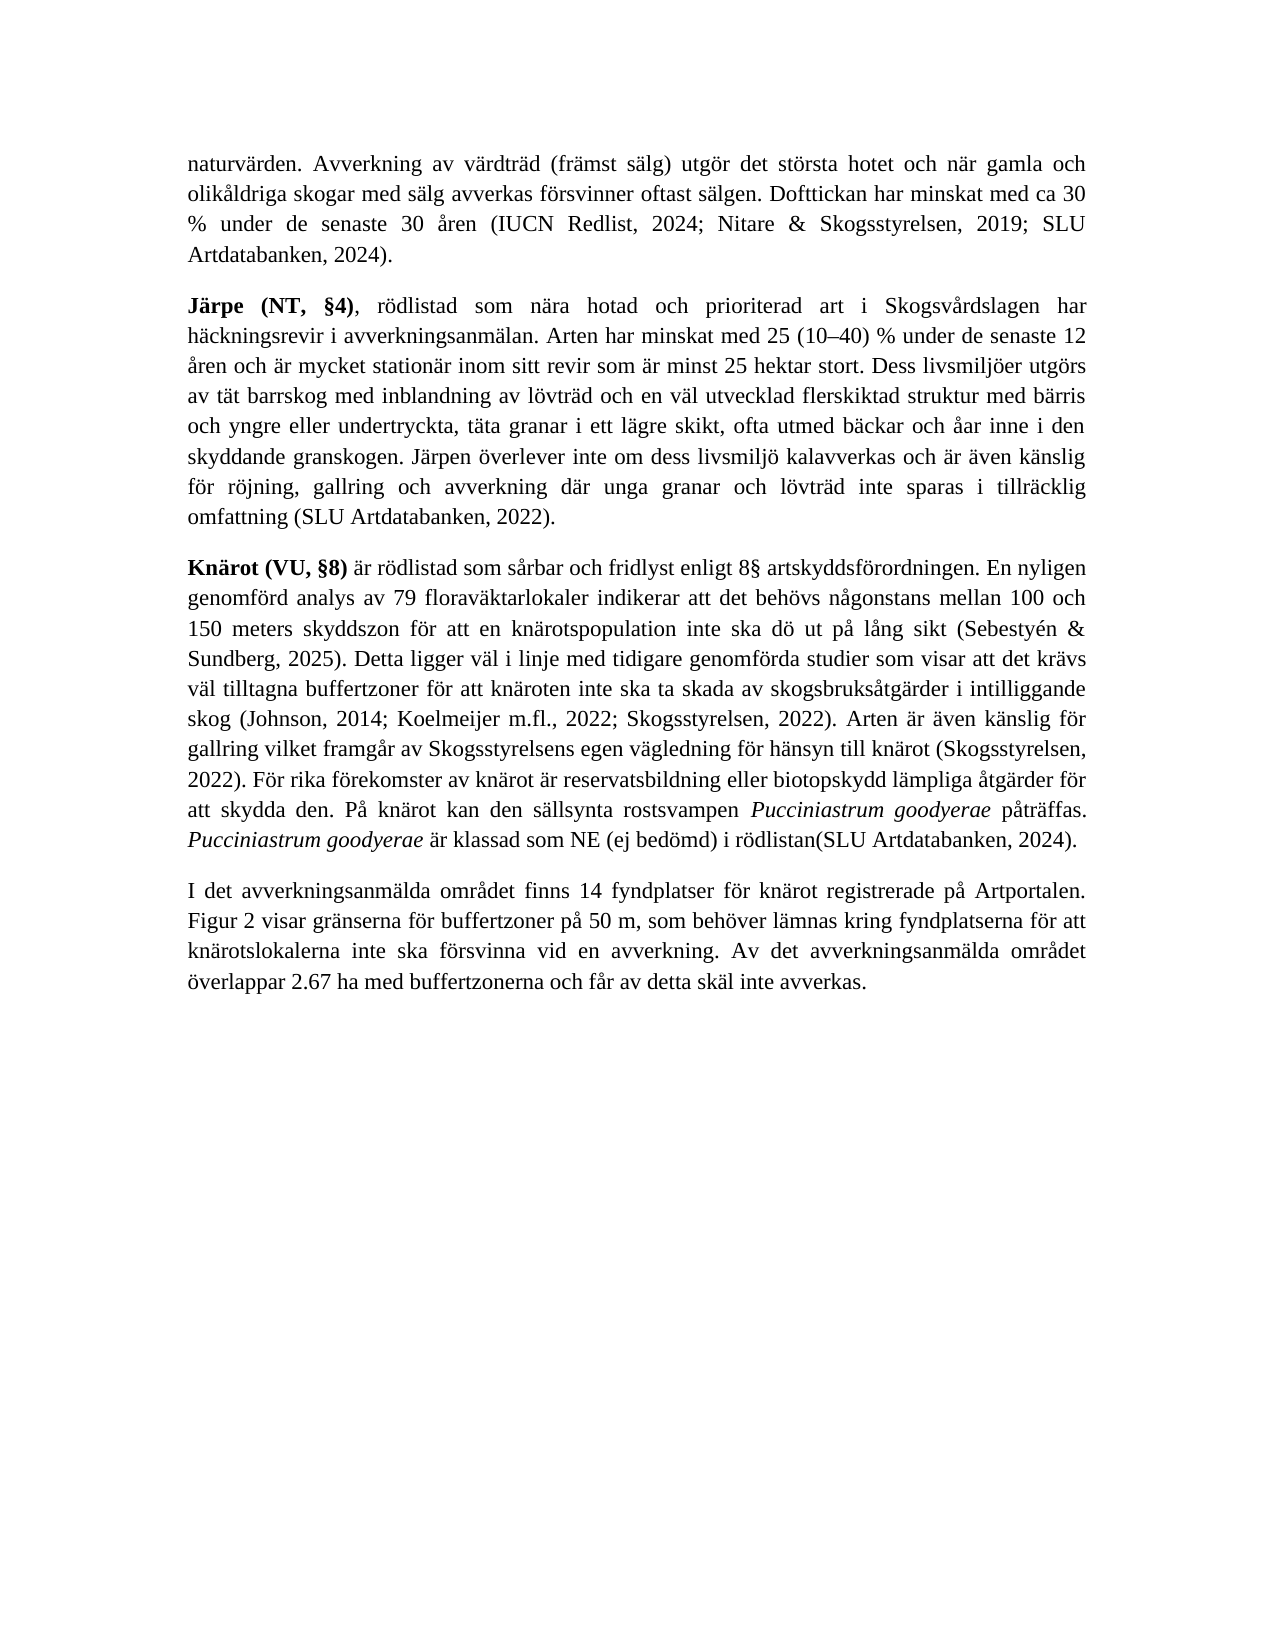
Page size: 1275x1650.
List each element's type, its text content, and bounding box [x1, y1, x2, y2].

text Järpe (NT, §4), rödlistad som nära hotad och prioriterad art i Skogsvårdslagen har häckningsrevir i avverkningsanmälan. Arten har minskat med 25 (10–40) % under de senaste 12 åren och är mycket stationär inom sitt revir som är minst 25 hektar stort. Dess livsmiljöer utgörs av tät barrskog med inblandning av lövträd och en väl utvecklad flerskiktad struktur med bärris och yngre eller undertryckta, täta granar i ett lägre skikt, ofta utmed bäckar och åar inne i den skyddande granskogen. Järpen överlever inte om dess livsmiljö kalavverkas och är även känslig för röjning, gallring och avverkning där unga granar och lövträd inte sparas i tillräcklig omfattning (SLU Artdatabanken, 2022). [187, 292, 1087, 529]
text Knärot (VU, §8) är rödlistad som sårbar och fridlyst enligt 8§ artskyddsförordningen. En nyligen genomförd analys av 79 floraväktarlokaler indikerar att det behövs någonstans mellan 100 och 150 meters skyddszon för att en knärotspopulation inte ska dö ut på lång sikt (Sebestyén & Sundberg, 2025). Detta ligger väl i linje med tidigare genomförda studier som visar att det krävs väl tilltagna buffertzoner för att knäroten inte ska ta skada av skogsbruksåtgärder i intilliggande skog (Johnson, 2014; Koelmeijer m.fl., 2022; Skogsstyrelsen, 2022). Arten är även känslig för gallring vilket framgår av Skogsstyrelsens egen vägledning för hänsyn till knärot (Skogsstyrelsen, 2022). För rika förekomster av knärot är reservatsbildning eller biotopskydd lämpliga åtgärder för att skydda den. På knärot kan den sällsynta rostsvampen Pucciniastrum goodyerae påträffas. Pucciniastrum goodyerae är klassad som NE (ej bedömd) i rödlistan(SLU Artdatabanken, 2024). [187, 554, 1087, 852]
text I det avverkningsanmälda området finns 14 fyndplatser för knärot registrerade på Artportalen. Figur 2 visar gränserna för buffertzoner på 50 m, som behöver lämnas kring fyndplatserna för att knärotslokalerna inte ska försvinna vid en avverkning. Av det avverkningsanmälda området överlappar 2.67 ha med buffertzonerna och får av detta skäl inte avverkas. [187, 877, 1087, 994]
